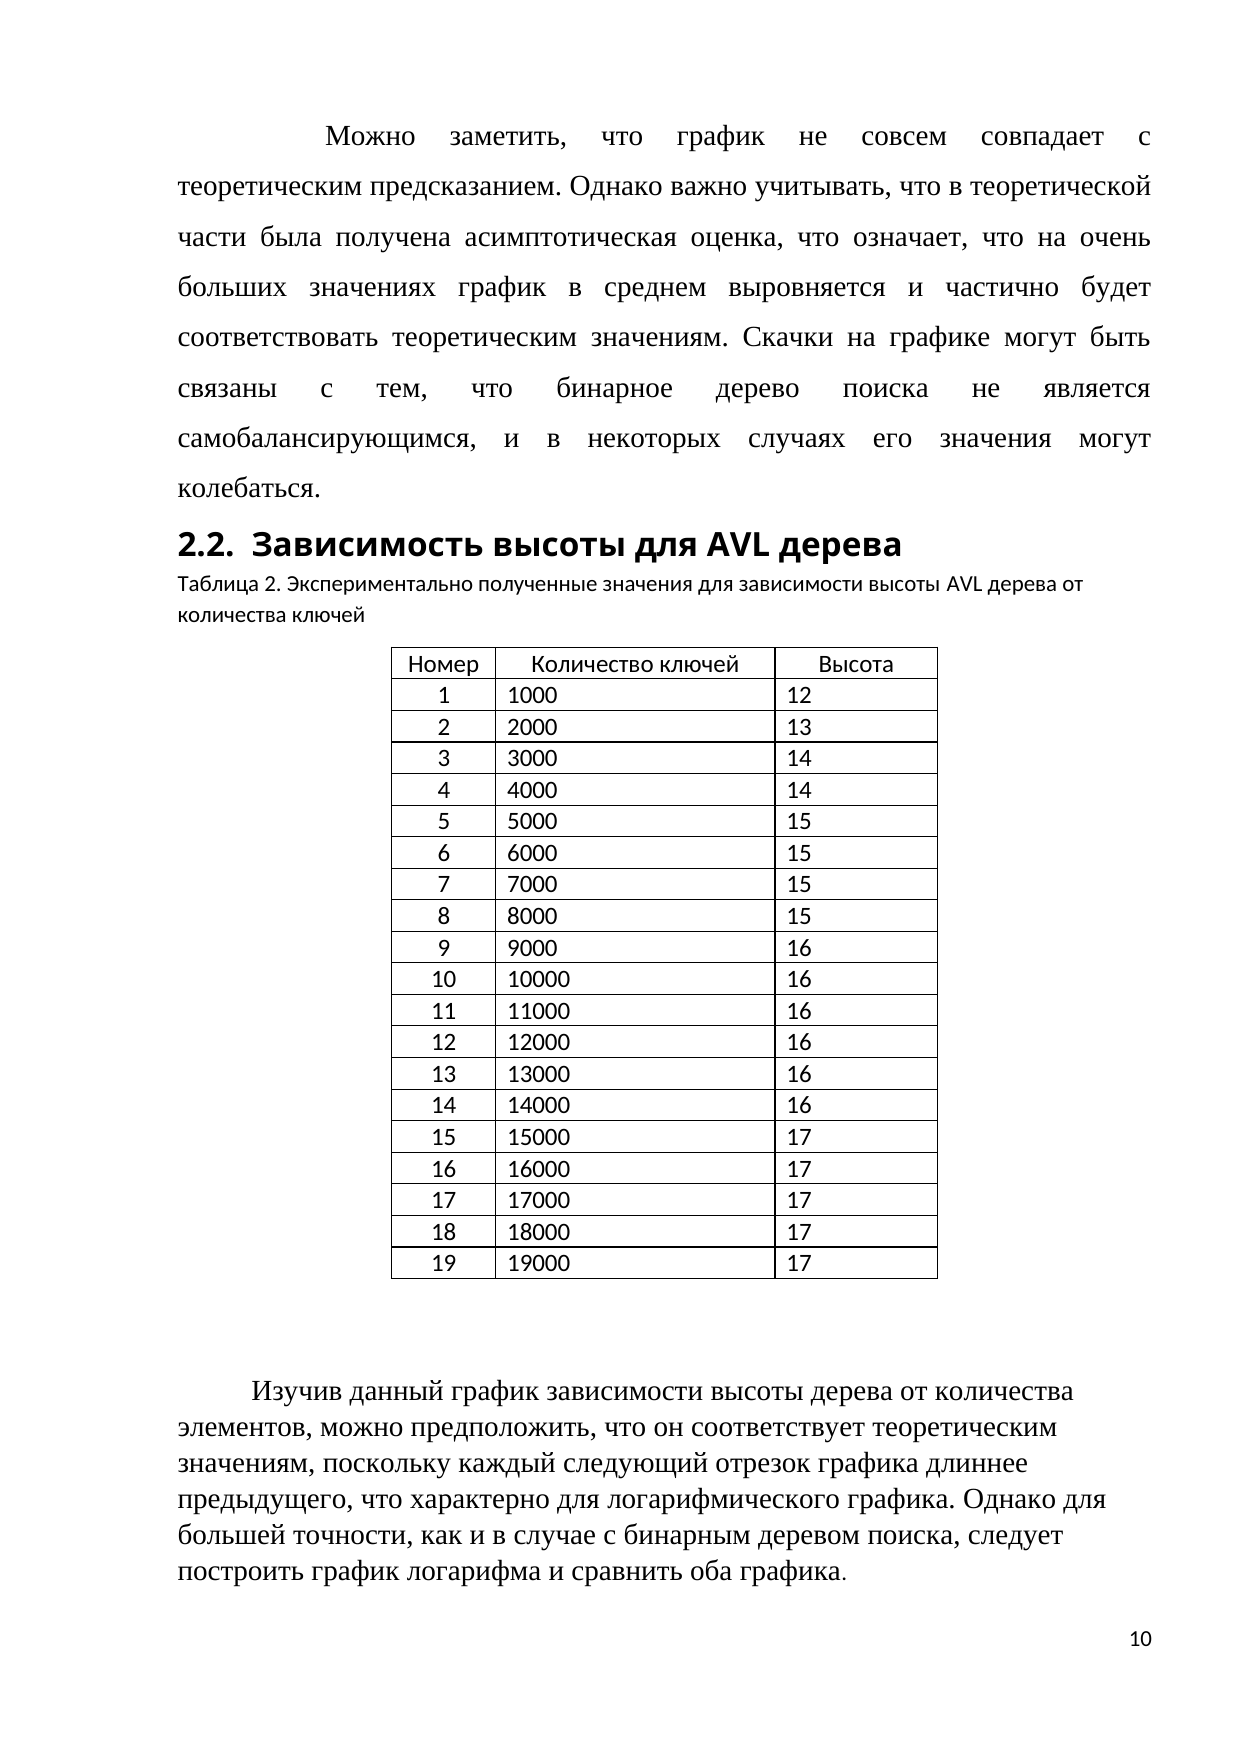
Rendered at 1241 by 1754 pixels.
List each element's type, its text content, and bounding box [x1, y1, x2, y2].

table_cell 15000 [496, 1121, 774, 1152]
table_cell 8000 [496, 900, 774, 931]
subtitle Зависимость высоты для AVL дерева [177, 521, 1152, 566]
table_cell 2 [392, 711, 495, 741]
table_cell 17 [776, 1248, 937, 1278]
table_cell 17 [776, 1216, 937, 1246]
table_cell 10 [392, 963, 495, 994]
table_cell 1 [392, 679, 495, 710]
table_cell 16 [776, 995, 937, 1025]
table_cell 15 [776, 869, 937, 899]
table_cell 18000 [496, 1216, 774, 1246]
table_cell 17 [392, 1184, 495, 1215]
table_cell 19000 [496, 1248, 774, 1278]
table_cell 15 [776, 806, 937, 836]
table_cell 1000 [496, 679, 774, 710]
text Можно заметить, что график не совсем совпадает с теоретическим предсказанием. Однако важно учитывать, что в теоретической части была получена асимптотическая оценка, что означает, что на очень больших значениях график в среднем выровняется и частично будет соответствовать теоретическим значениям. Скачки на графике могут быть связаны с тем, что бинарное дерево поиска не является самобалансирующимся, и в некоторых случаях его значения могут колебаться. [177, 118, 1152, 504]
table_header Номер [392, 648, 495, 678]
table_header Высота [776, 648, 937, 678]
table_cell 15 [776, 900, 937, 931]
table_cell 12 [776, 679, 937, 710]
table_cell 16 [776, 1058, 937, 1088]
table_cell 19 [392, 1248, 495, 1278]
table_header Количество ключей [496, 648, 774, 678]
table_cell 14 [776, 774, 937, 804]
table_cell 4000 [496, 774, 774, 804]
table_cell 7 [392, 869, 495, 899]
table_cell 9000 [496, 932, 774, 962]
table_cell 16000 [496, 1153, 774, 1183]
table_cell 16 [776, 932, 937, 962]
table_cell 14 [392, 1090, 495, 1120]
table_cell 6000 [496, 837, 774, 868]
table_cell 10000 [496, 963, 774, 994]
table_cell 18 [392, 1216, 495, 1246]
table_cell 13000 [496, 1058, 774, 1088]
table_cell 14 [776, 743, 937, 773]
text Таблица 2. Экспериментально полученные значения для зависимости высоты AVL дерева от количества ключей [177, 569, 1152, 628]
text Изучив данный график зависимости высоты дерева от количества элементов, можно предположить, что он соответствует теоретическим значениям, поскольку каждый следующий отрезок графика длиннее предыдущего, что характерно для логарифмического графика. Однако для большей точности, как и в случае с бинарным деревом поиска, следует построить график логарифма и сравнить оба графика. [177, 1373, 1152, 1587]
table_cell 16 [776, 1026, 937, 1057]
table_cell 15 [776, 837, 937, 868]
table_cell 13 [392, 1058, 495, 1088]
table_cell 11 [392, 995, 495, 1025]
table_cell 17000 [496, 1184, 774, 1215]
table_cell 16 [776, 963, 937, 994]
table_cell 12 [392, 1026, 495, 1057]
table_cell 11000 [496, 995, 774, 1025]
table_cell 13 [776, 711, 937, 741]
table_cell 17 [776, 1153, 937, 1183]
table_cell 2000 [496, 711, 774, 741]
table_cell 7000 [496, 869, 774, 899]
table_cell 8 [392, 900, 495, 931]
table_cell 16 [776, 1090, 937, 1120]
table_cell 16 [392, 1153, 495, 1183]
table_cell 4 [392, 774, 495, 804]
table_cell 3 [392, 743, 495, 773]
table_cell 17 [776, 1184, 937, 1215]
table_cell 3000 [496, 743, 774, 773]
table_cell 17 [776, 1121, 937, 1152]
table_cell 14000 [496, 1090, 774, 1120]
table_cell 15 [392, 1121, 495, 1152]
table_cell 5000 [496, 806, 774, 836]
table_cell 6 [392, 837, 495, 868]
table_cell 12000 [496, 1026, 774, 1057]
table_cell 5 [392, 806, 495, 836]
table_cell 9 [392, 932, 495, 962]
